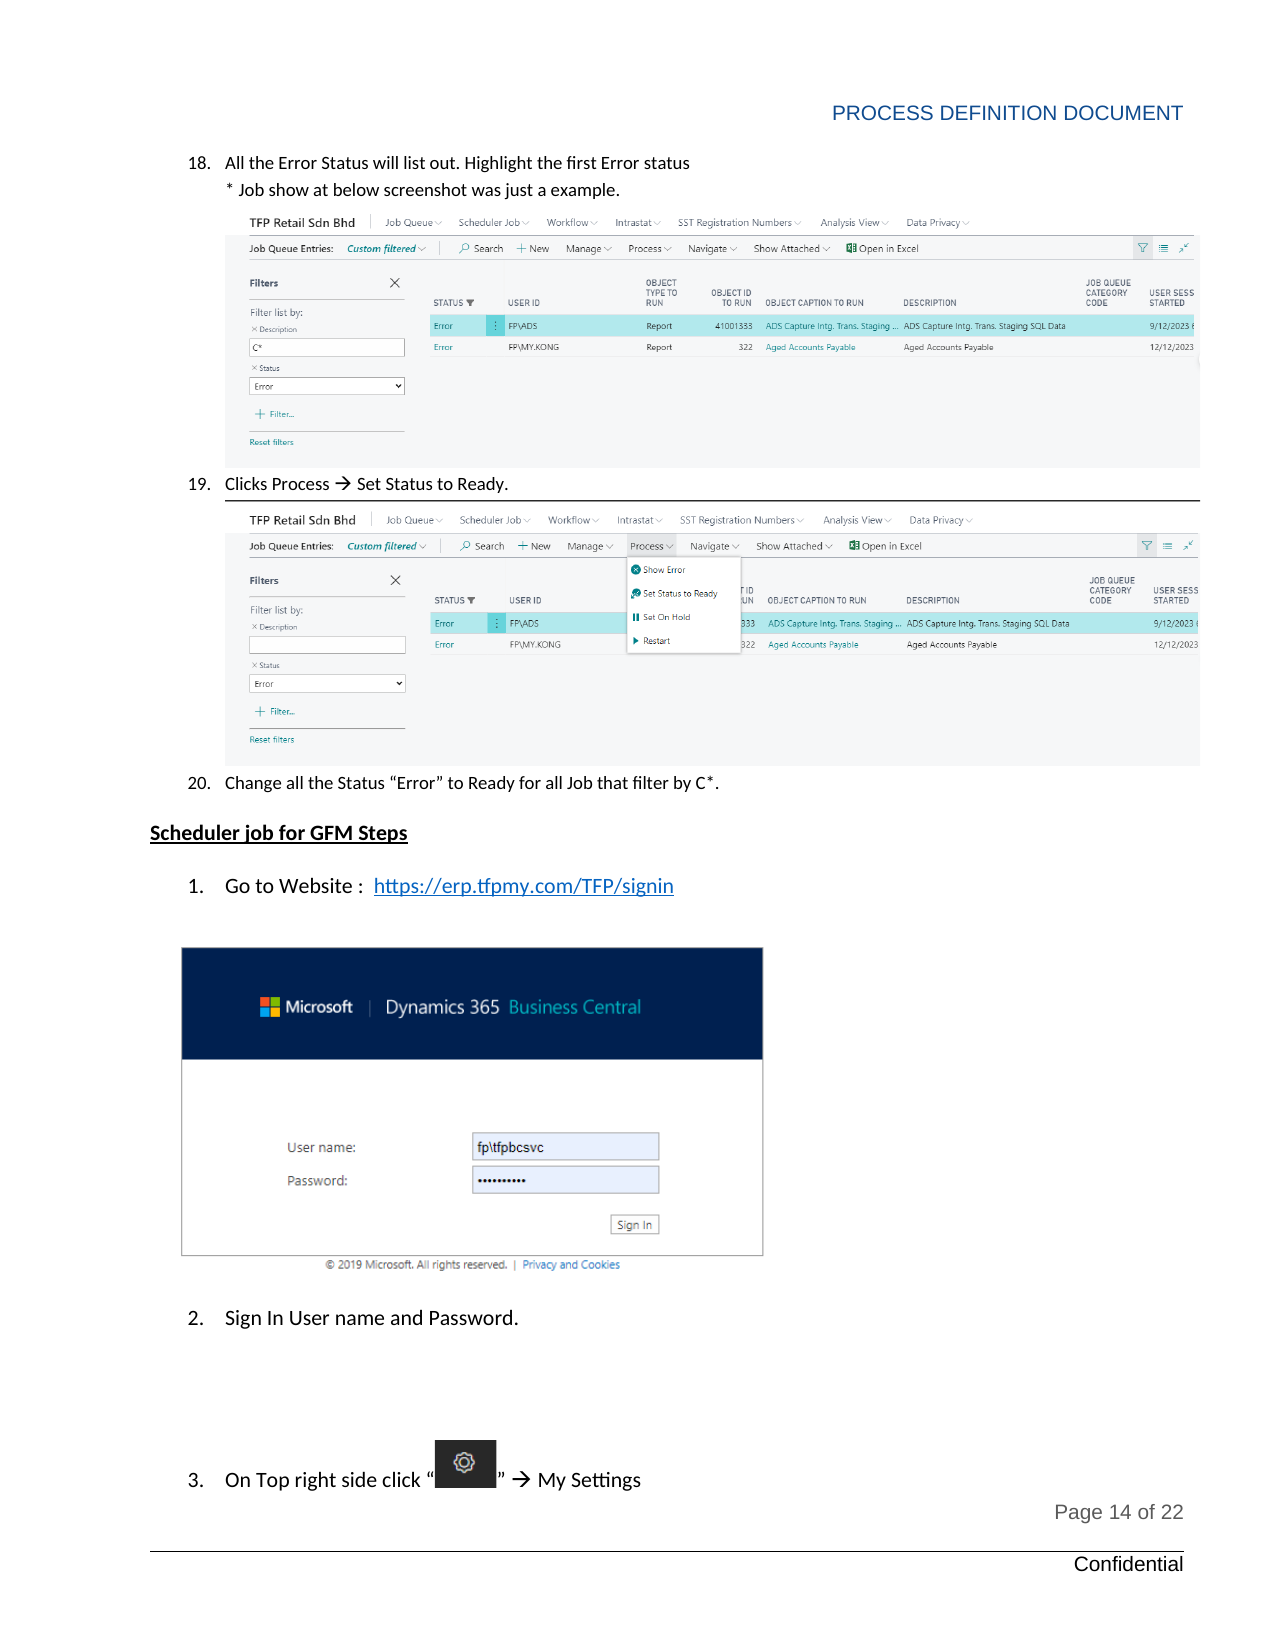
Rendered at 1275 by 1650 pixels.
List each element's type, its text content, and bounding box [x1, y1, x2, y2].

picture [434, 1440, 497, 1488]
picture [225, 206, 1200, 468]
list Clicks Process Set Status to Ready. [187, 473, 1125, 496]
list Sign In User name and Password. [187, 1304, 1125, 1331]
list * Job show at below screenshot was just a example. [225, 178, 1125, 201]
picture [150, 917, 779, 1278]
list All the Error Status will list out. Highlight the first Error status [187, 151, 1125, 174]
picture [225, 500, 1200, 766]
list Change all the Status “Error” to Ready for all Job that filter by C*. [187, 771, 1125, 794]
list Go to Website : https://erp.tfpmy.com/TFP/signin [187, 872, 1125, 899]
list On Top right side click “” My Settings [187, 1440, 1125, 1493]
text Scheduler job for GFM Steps [150, 819, 1125, 846]
